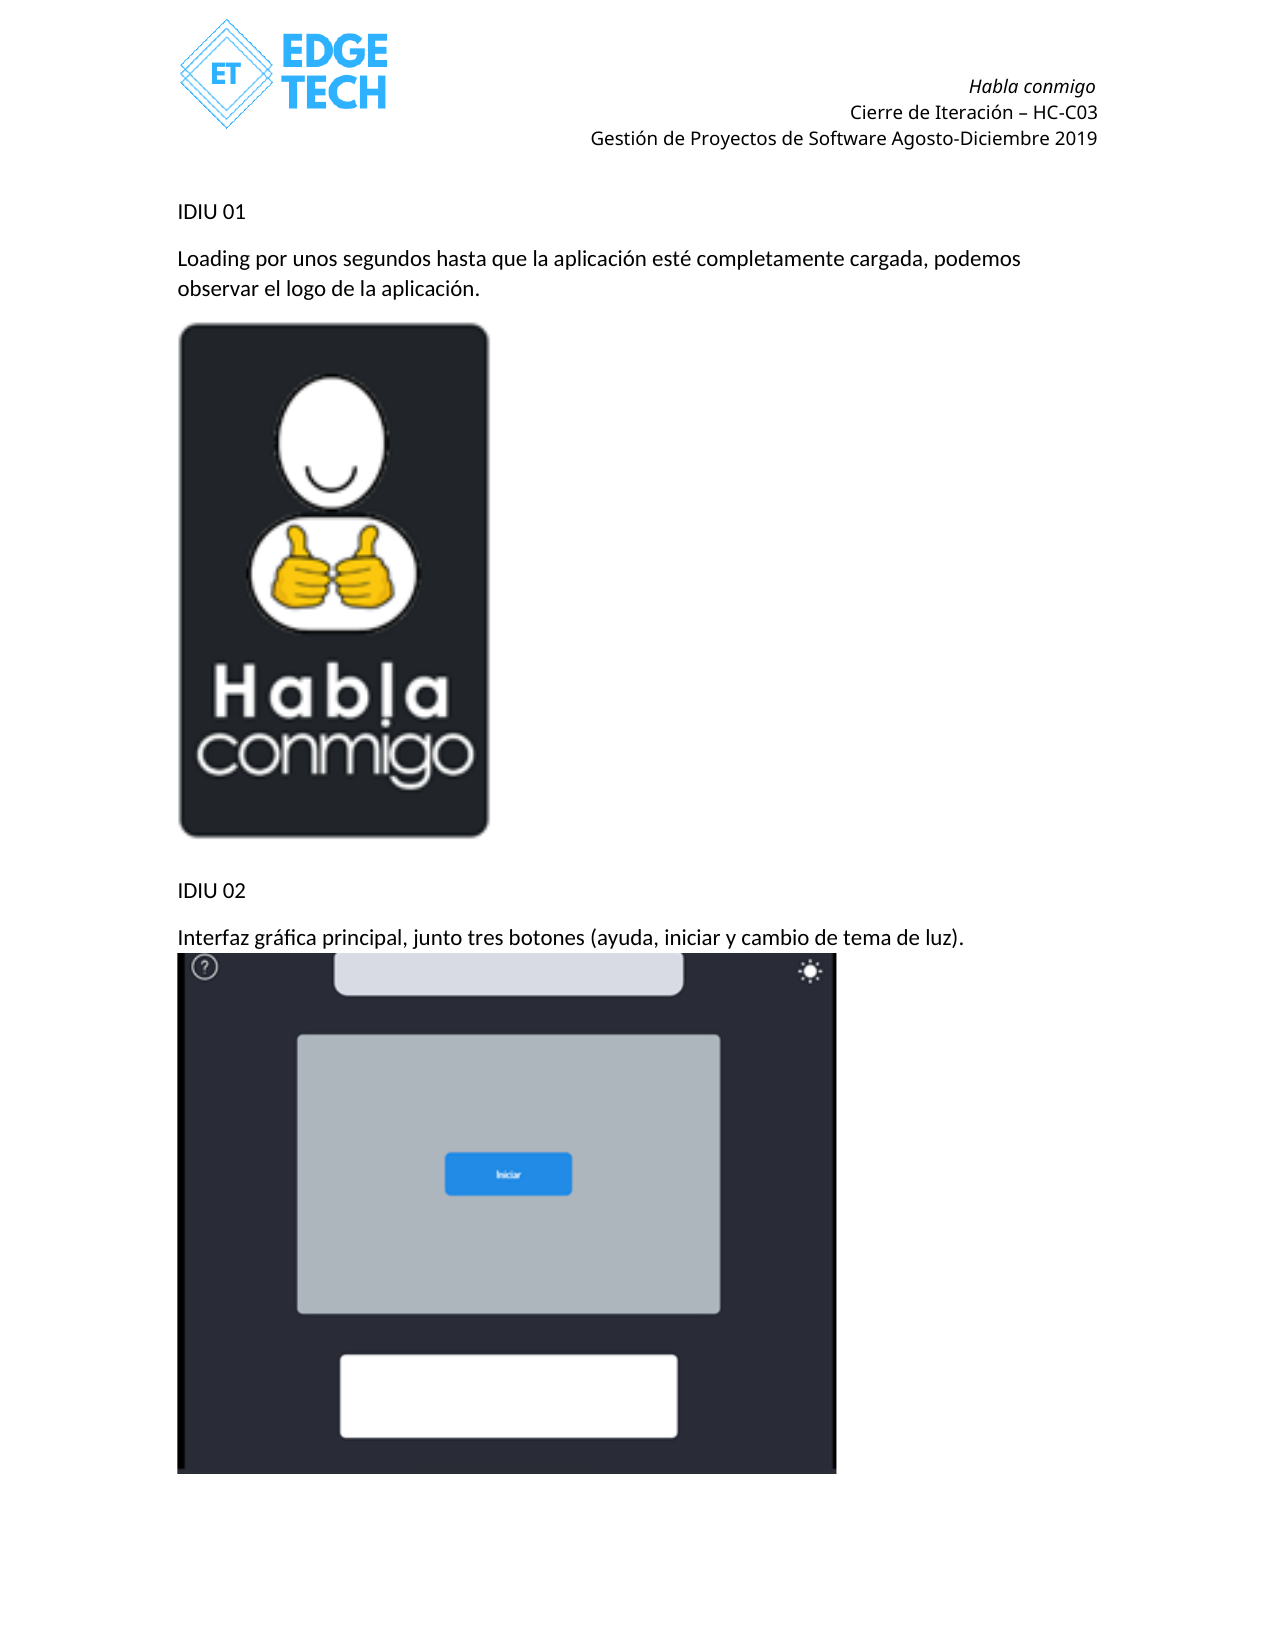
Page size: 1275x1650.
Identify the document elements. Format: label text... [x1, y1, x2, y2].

picture [177, 321, 501, 858]
text IDIU 02 [177, 876, 1098, 904]
text Loading por unos segundos hasta que la aplicación esté completamente cargada, podemos observar el logo de la aplicación. [177, 244, 1098, 302]
picture [177, 15, 390, 133]
picture [177, 953, 840, 1474]
text IDIU 01 [177, 197, 1098, 225]
